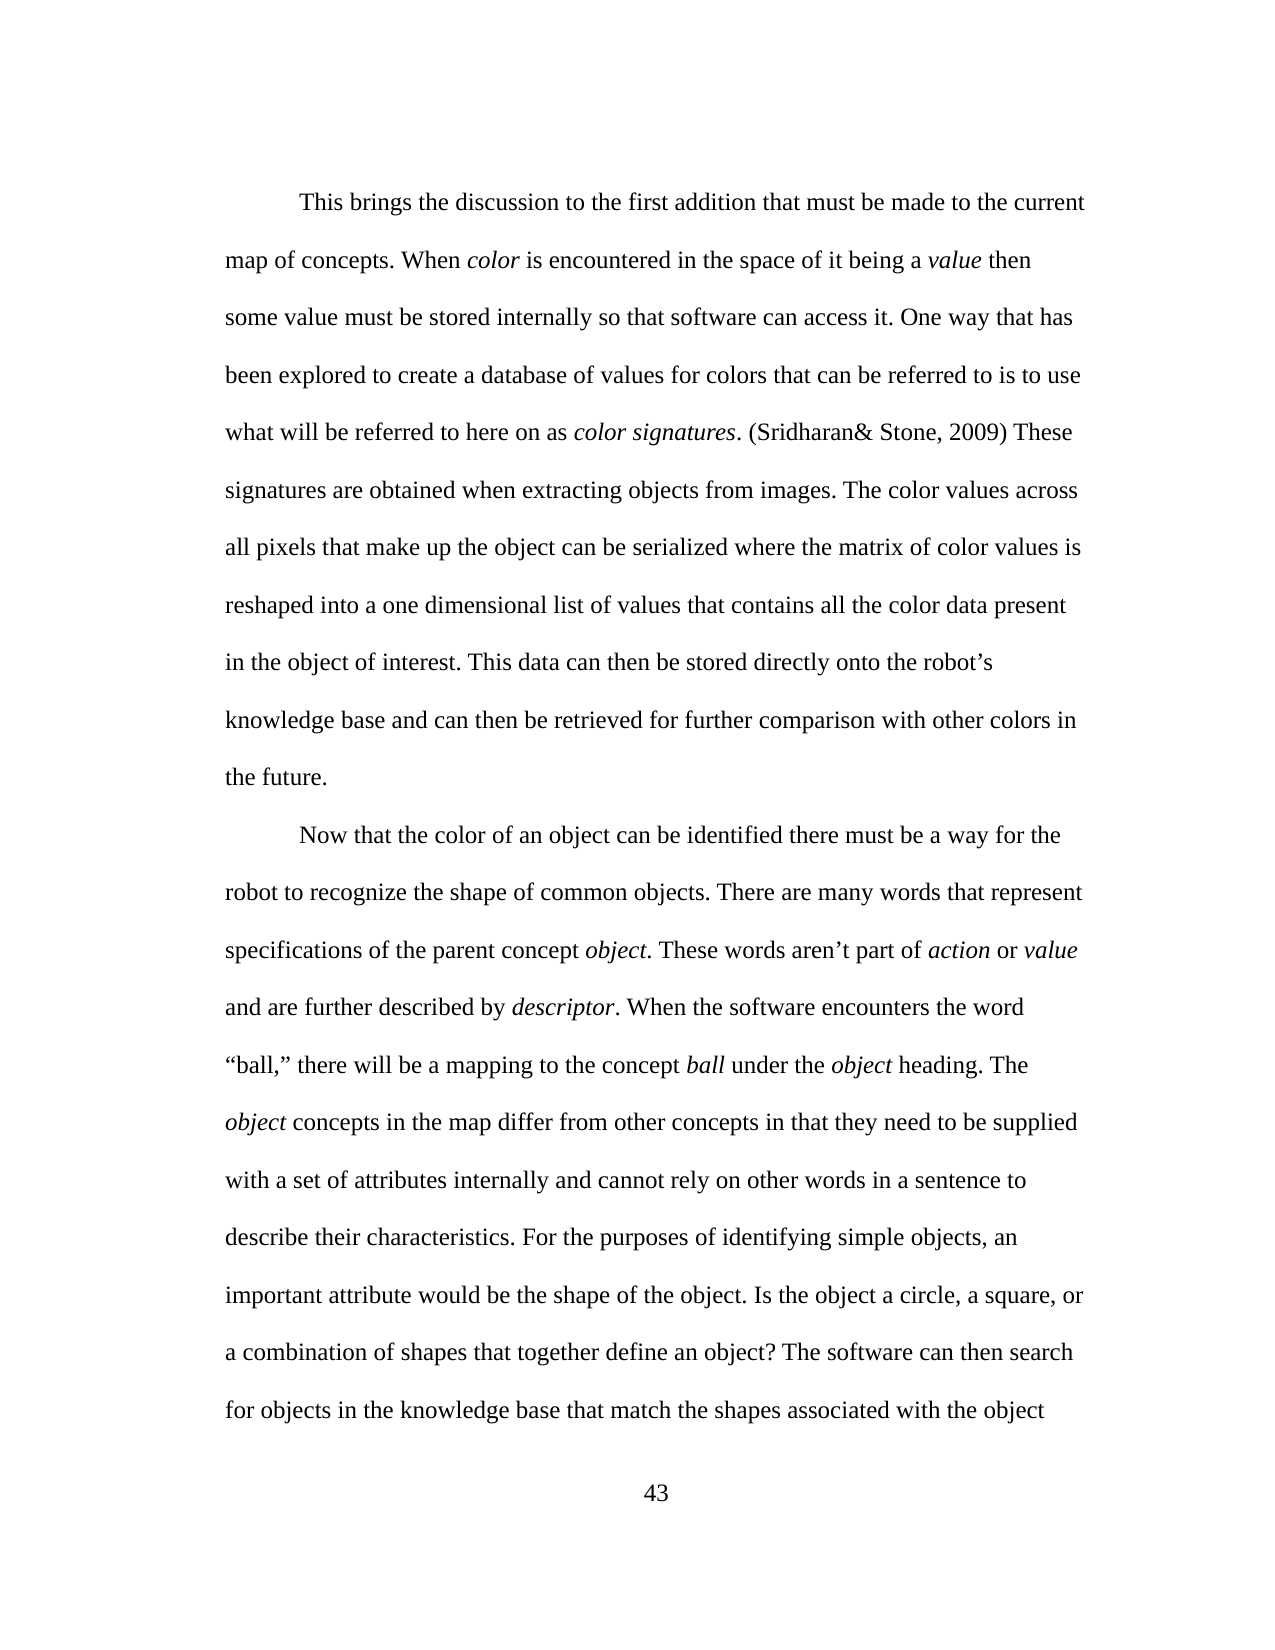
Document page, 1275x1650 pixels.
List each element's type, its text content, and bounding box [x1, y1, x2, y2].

text This brings the discussion to the first addition that must be made to the current map of concepts. When color is encountered in the space of it being a value then some value must be stored internally so that software can access it. One way that has been explored to create a database of values for colors that can be referred to is to use what will be referred to here on as color signatures. (Sridharan& Stone, 2009) These signatures are obtained when extracting objects from images. The color values across all pixels that make up the object can be serialized where the matrix of color values is reshaped into a one dimensional list of values that contains all the color data present in the object of interest. This data can then be stored directly onto the robot’s knowledge base and can then be retrieved for further comparison with other colors in the future. [225, 187, 1087, 791]
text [225, 820, 1087, 1424]
